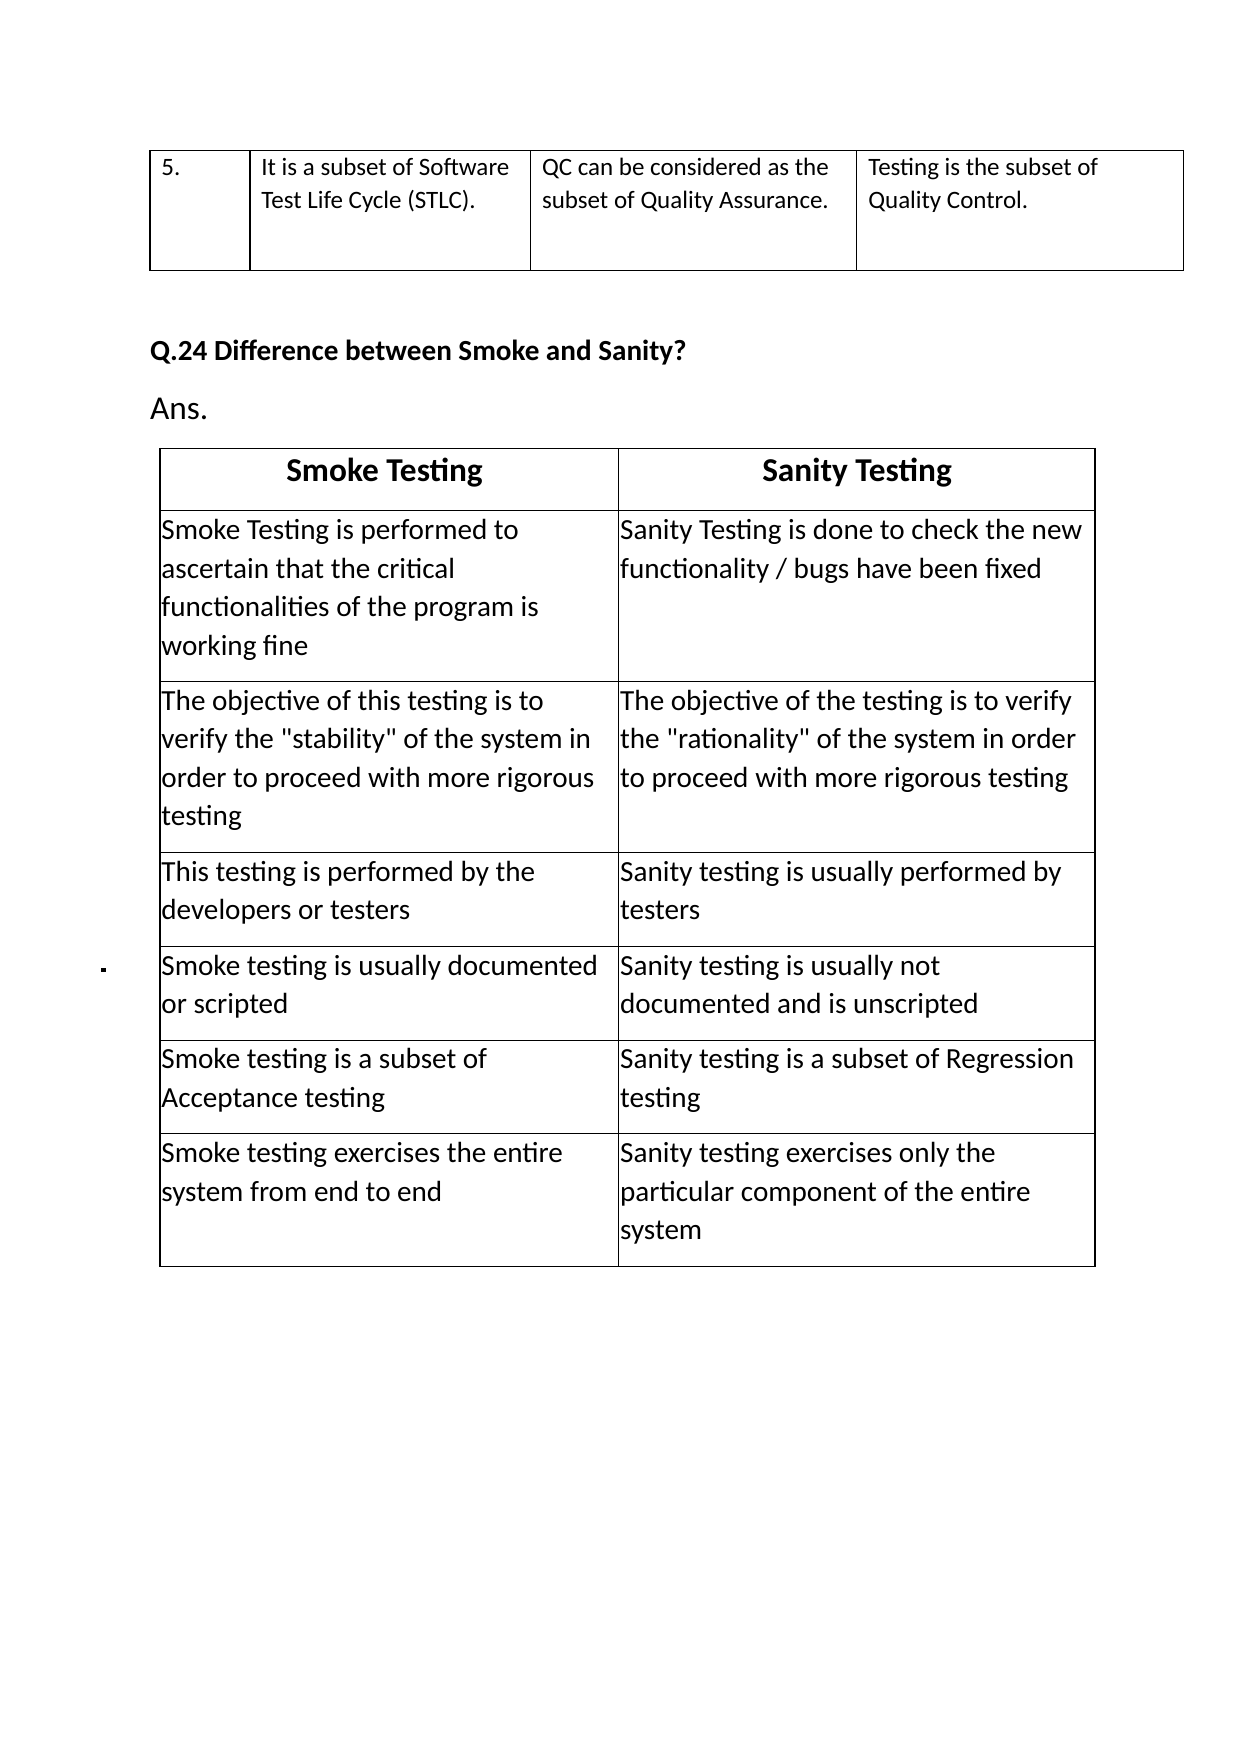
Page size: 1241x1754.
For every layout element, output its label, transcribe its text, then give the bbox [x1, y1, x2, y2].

table_cell This testing is performed by the developers or testers [161, 853, 618, 946]
table_cell Sanity testing is a subset of Regression testing [619, 1041, 1094, 1133]
table_header Smoke Testing [161, 449, 618, 510]
table_header Sanity Testing [619, 449, 1094, 510]
table_cell Smoke Testing is performed to ascertain that the critical functionalities of the program is working fine [161, 511, 618, 681]
table_cell Smoke testing exercises the entire system from end to end [161, 1134, 618, 1266]
table_cell Sanity testing exercises only the particular component of the entire system [619, 1134, 1094, 1266]
table_cell The objective of the testing is to verify the "rationality" of the system in order to proceed with more rigorous testing [619, 682, 1094, 852]
table_cell Sanity testing is usually performed by testers [619, 853, 1094, 946]
table_cell Smoke testing is usually documented or scripted [161, 947, 618, 1039]
table_cell Smoke testing is a subset of Acceptance testing [161, 1041, 618, 1133]
table_cell Sanity Testing is done to check the new functionality / bugs have been fixed [619, 511, 1094, 681]
text Ans. [150, 387, 1090, 428]
table_cell QC can be considered as the subset of Quality Assurance. [531, 151, 856, 270]
table_cell Sanity testing is usually not documented and is unscripted [619, 947, 1094, 1039]
table_cell The objective of this testing is to verify the "stability" of the system in order to proceed with more rigorous testing [161, 682, 618, 852]
table_cell It is a subset of Software Test Life Cycle (STLC). [251, 151, 530, 270]
table_cell Testing is the subset of Quality Control. [857, 151, 1183, 270]
text Q.24 Difference between Smoke and Sanity? [150, 332, 1090, 368]
table_cell 5. [151, 151, 249, 270]
